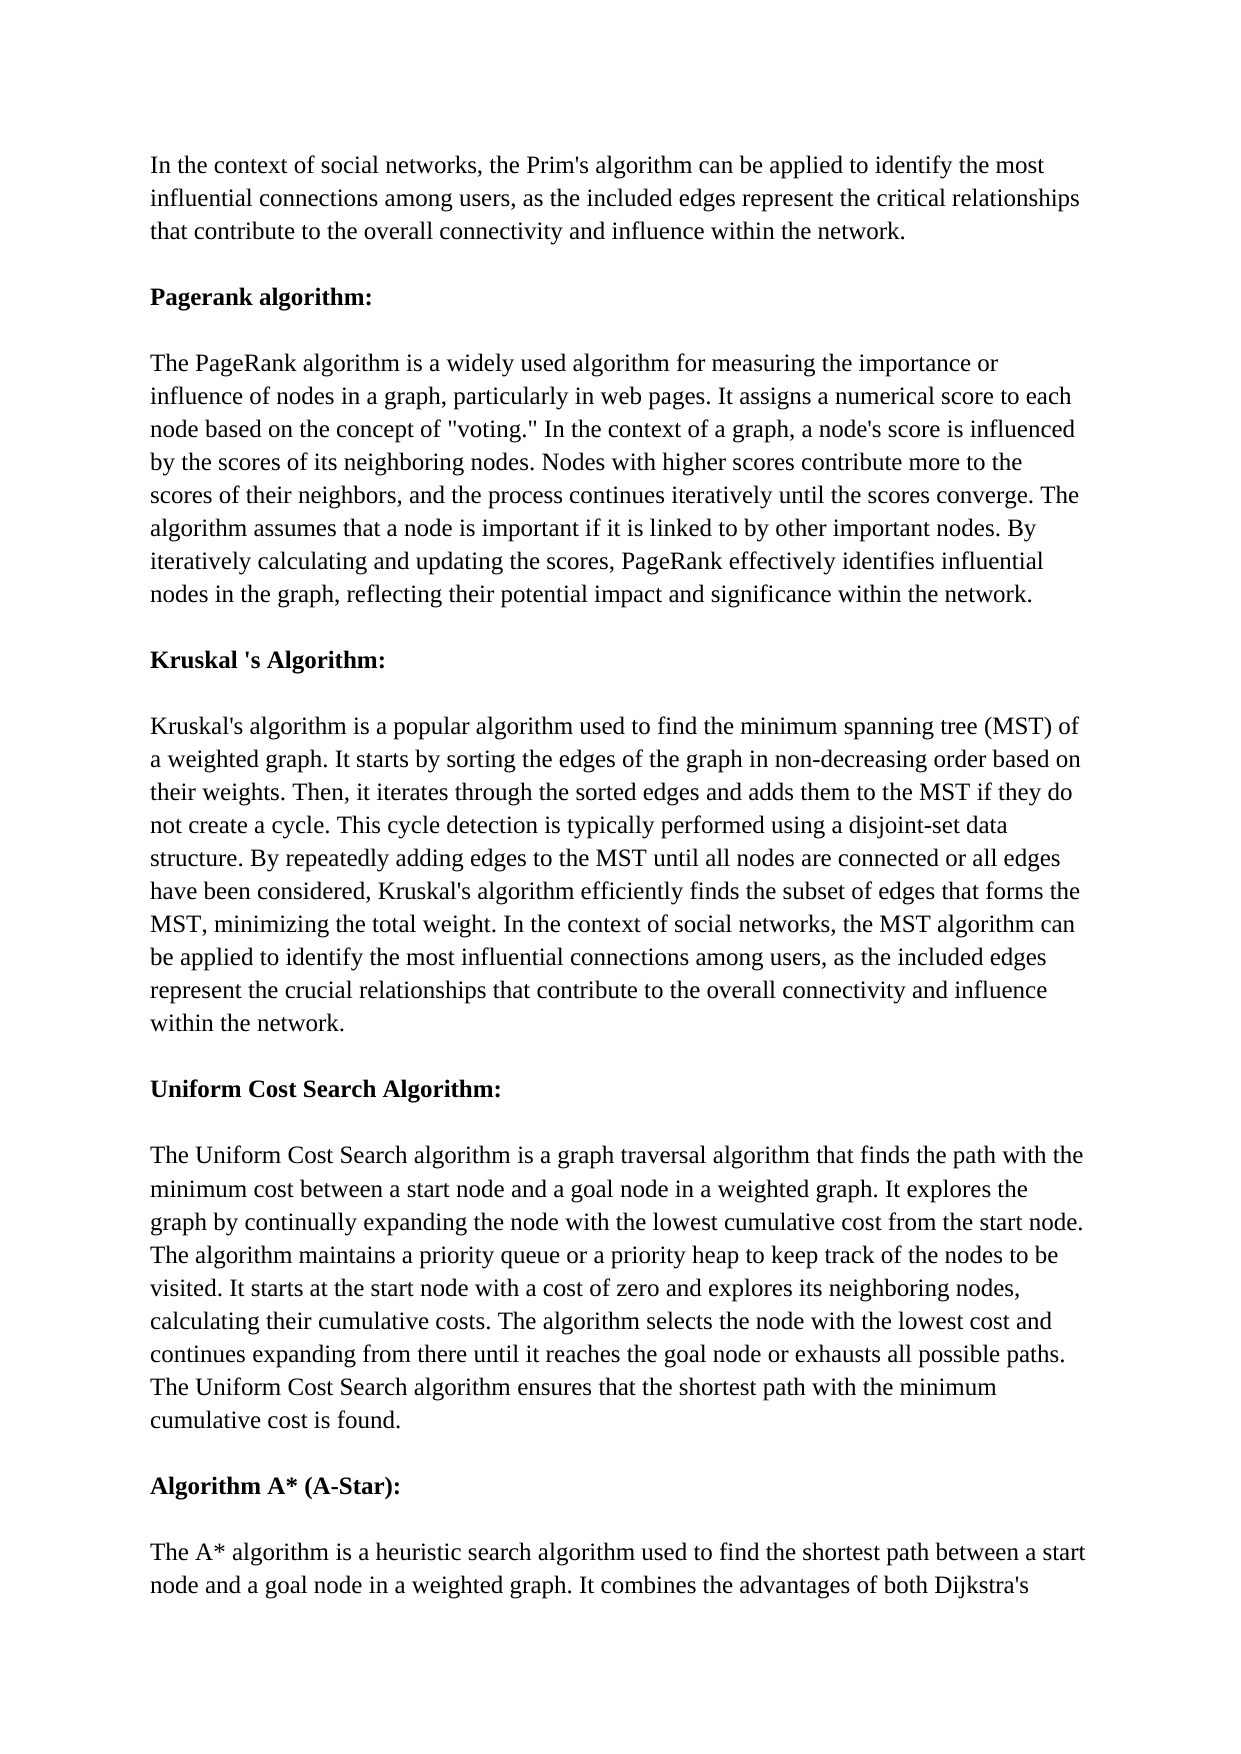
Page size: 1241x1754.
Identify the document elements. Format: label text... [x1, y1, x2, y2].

text The PageRank algorithm is a widely used algorithm for measuring the importance or influence of nodes in a graph, particularly in web pages. It assigns a numerical score to each node based on the concept of "voting." In the context of a graph, a node's score is influenced by the scores of its neighboring nodes. Nodes with higher scores contribute more to the scores of their neighbors, and the process continues iteratively until the scores converge. The algorithm assumes that a node is important if it is linked to by other important nodes. By iteratively calculating and updating the scores, PageRank effectively identifies influential nodes in the graph, reflecting their potential impact and significance within the network. [150, 348, 1090, 608]
text Pagerank algorithm: [150, 282, 1090, 311]
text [150, 1537, 1090, 1599]
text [150, 150, 1090, 245]
text Algorithm A* (A-Star): [150, 1471, 1090, 1499]
text Uniform Cost Search Algorithm: [150, 1074, 1090, 1103]
text Kruskal 's Algorithm: [150, 645, 1090, 674]
text The Uniform Cost Search algorithm is a graph traversal algorithm that finds the path with the minimum cost between a start node and a goal node in a weighted graph. It explores the graph by continually expanding the node with the lowest cumulative cost from the start node. The algorithm maintains a priority queue or a priority heap to keep track of the nodes to be visited. It starts at the start node with a cost of zero and explores its neighboring nodes, calculating their cumulative costs. The algorithm selects the node with the lowest cost and continues expanding from there until it reaches the goal node or exhausts all possible paths. The Uniform Cost Search algorithm ensures that the shortest path with the minimum cumulative cost is found. [150, 1141, 1090, 1433]
text Kruskal's algorithm is a popular algorithm used to find the minimum spanning tree (MST) of a weighted graph. It starts by sorting the edges of the graph in non-decreasing order based on their weights. Then, it iterates through the sorted edges and adds them to the MST if they do not create a cycle. This cycle detection is typically performed using a disjoint-set data structure. By repeatedly adding edges to the MST until all nodes are connected or all edges have been considered, Kruskal's algorithm efficiently finds the subset of edges that forms the MST, minimizing the total weight. In the context of social networks, the MST algorithm can be applied to identify the most influential connections among users, as the included edges represent the crucial relationships that contribute to the overall connectivity and influence within the network. [150, 711, 1090, 1037]
